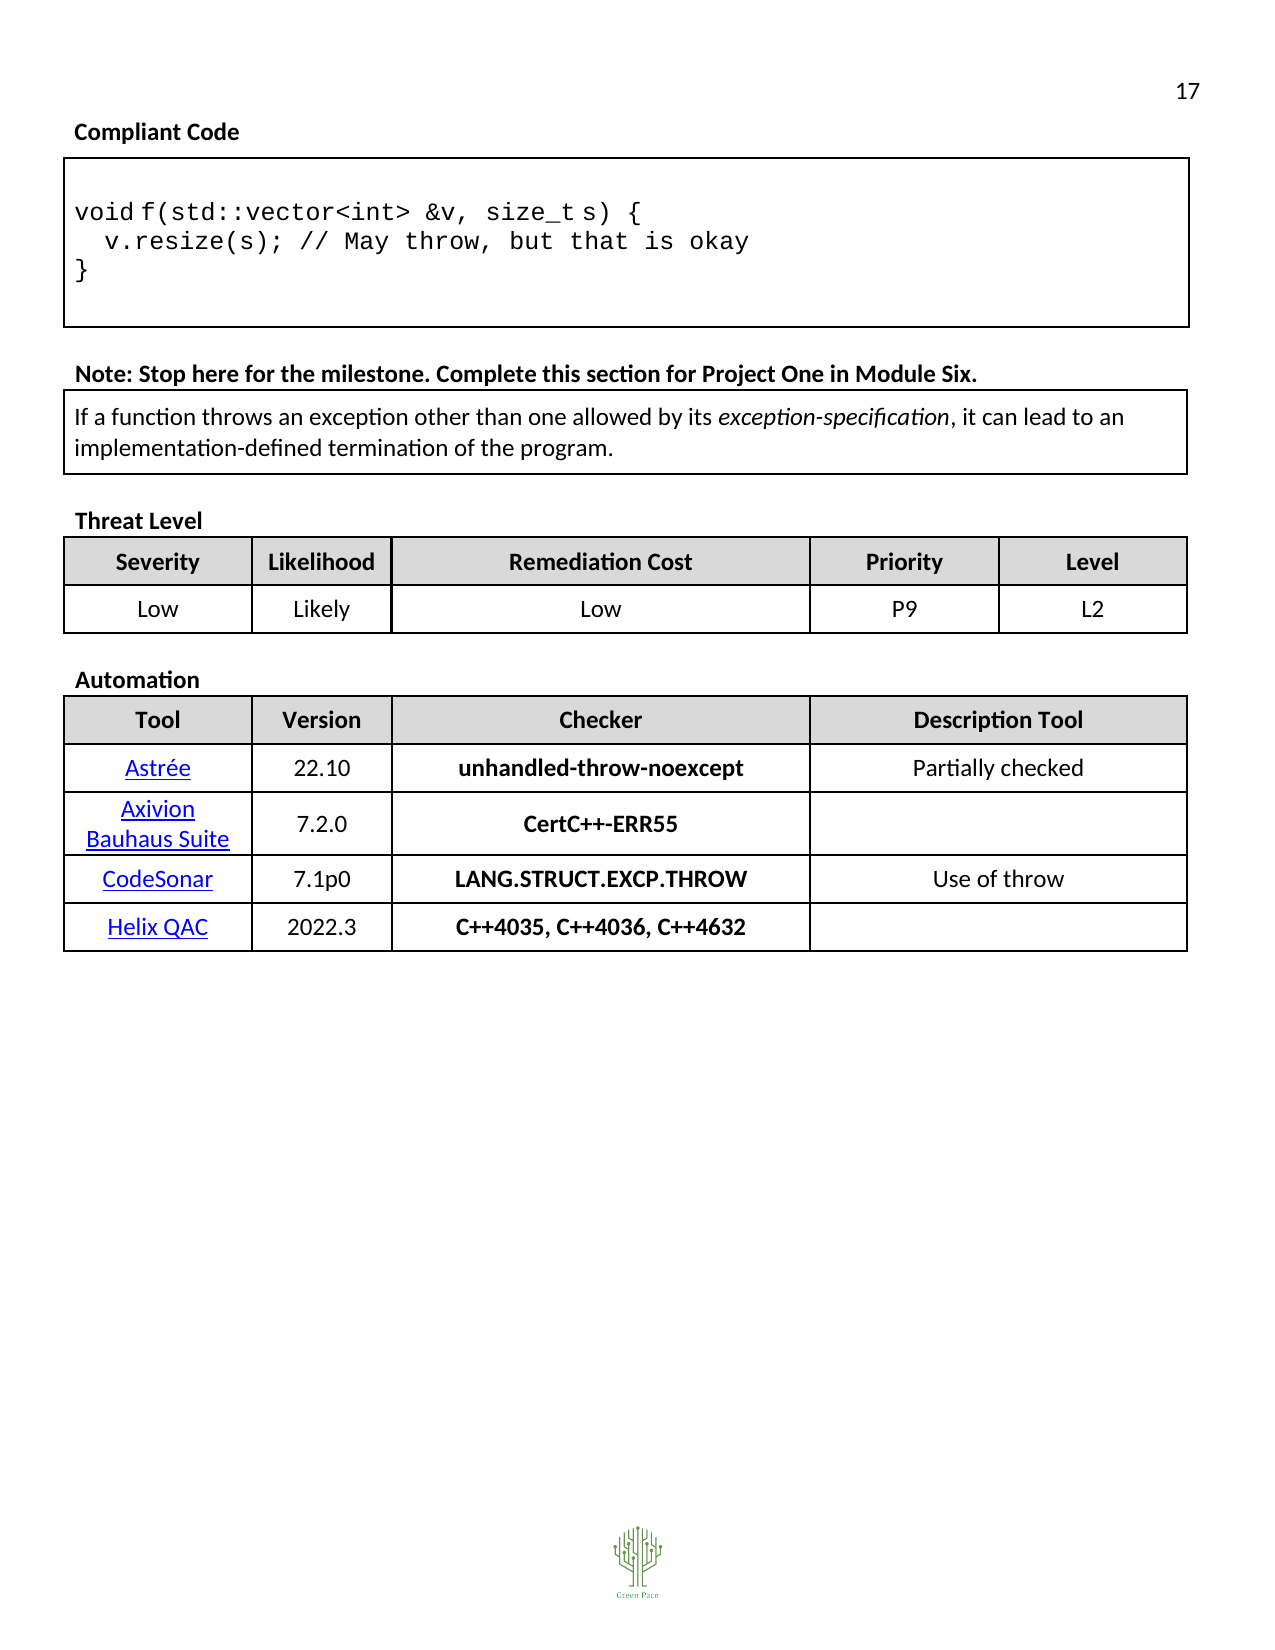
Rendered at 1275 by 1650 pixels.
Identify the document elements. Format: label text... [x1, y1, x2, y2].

table_header Tool [65, 697, 251, 743]
table_cell 22.10 [253, 745, 391, 791]
table_cell Partially checked [811, 745, 1186, 791]
table_header Priority [811, 538, 998, 584]
table_cell unhandled-throw-noexcept [393, 745, 809, 791]
table_cell Likely [253, 586, 390, 632]
table_header Level [1000, 538, 1186, 584]
table_cell Low [65, 586, 251, 632]
table_header Likelihood [253, 538, 390, 584]
table_cell C++4035, C++4036, C++4632 [393, 904, 809, 950]
text Threat Level [75, 506, 1200, 536]
table_cell L2 [1000, 586, 1186, 632]
table_header Version [253, 697, 391, 743]
text Note: Stop here for the milestone. Complete this section for Project One in Module Six. [75, 358, 1200, 389]
table_cell [811, 904, 1186, 950]
table_header Severity [65, 538, 251, 584]
table_header If a function throws an exception other than one allowed by its exception-specification, it can lead to an implementation-defined termination of the program. [65, 391, 1186, 473]
table_cell Low [393, 586, 809, 632]
table_cell 2022.3 [253, 904, 391, 950]
table_header Checker [393, 697, 809, 743]
table_cell CodeSonar [65, 856, 251, 902]
table_cell Helix QAC [65, 904, 251, 950]
table_header Remediation Cost [393, 538, 809, 584]
picture [605, 1521, 670, 1606]
table_cell LANG.STRUCT.EXCP.THROW [393, 856, 809, 902]
table_header Compliant Code [64, 106, 1189, 157]
table_cell [811, 793, 1186, 854]
table_cell 7.1p0 [253, 856, 391, 902]
table_cell Astrée [65, 745, 251, 791]
table_cell 7.2.0 [253, 793, 391, 854]
table_cell Use of throw [811, 856, 1186, 902]
table_cell CertC++-ERR55 [393, 793, 809, 854]
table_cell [65, 159, 1188, 326]
table_cell Axivion Bauhaus Suite [65, 793, 251, 854]
text Automation [75, 664, 1200, 695]
table_header Description Tool [811, 697, 1186, 743]
table_cell P9 [811, 586, 998, 632]
